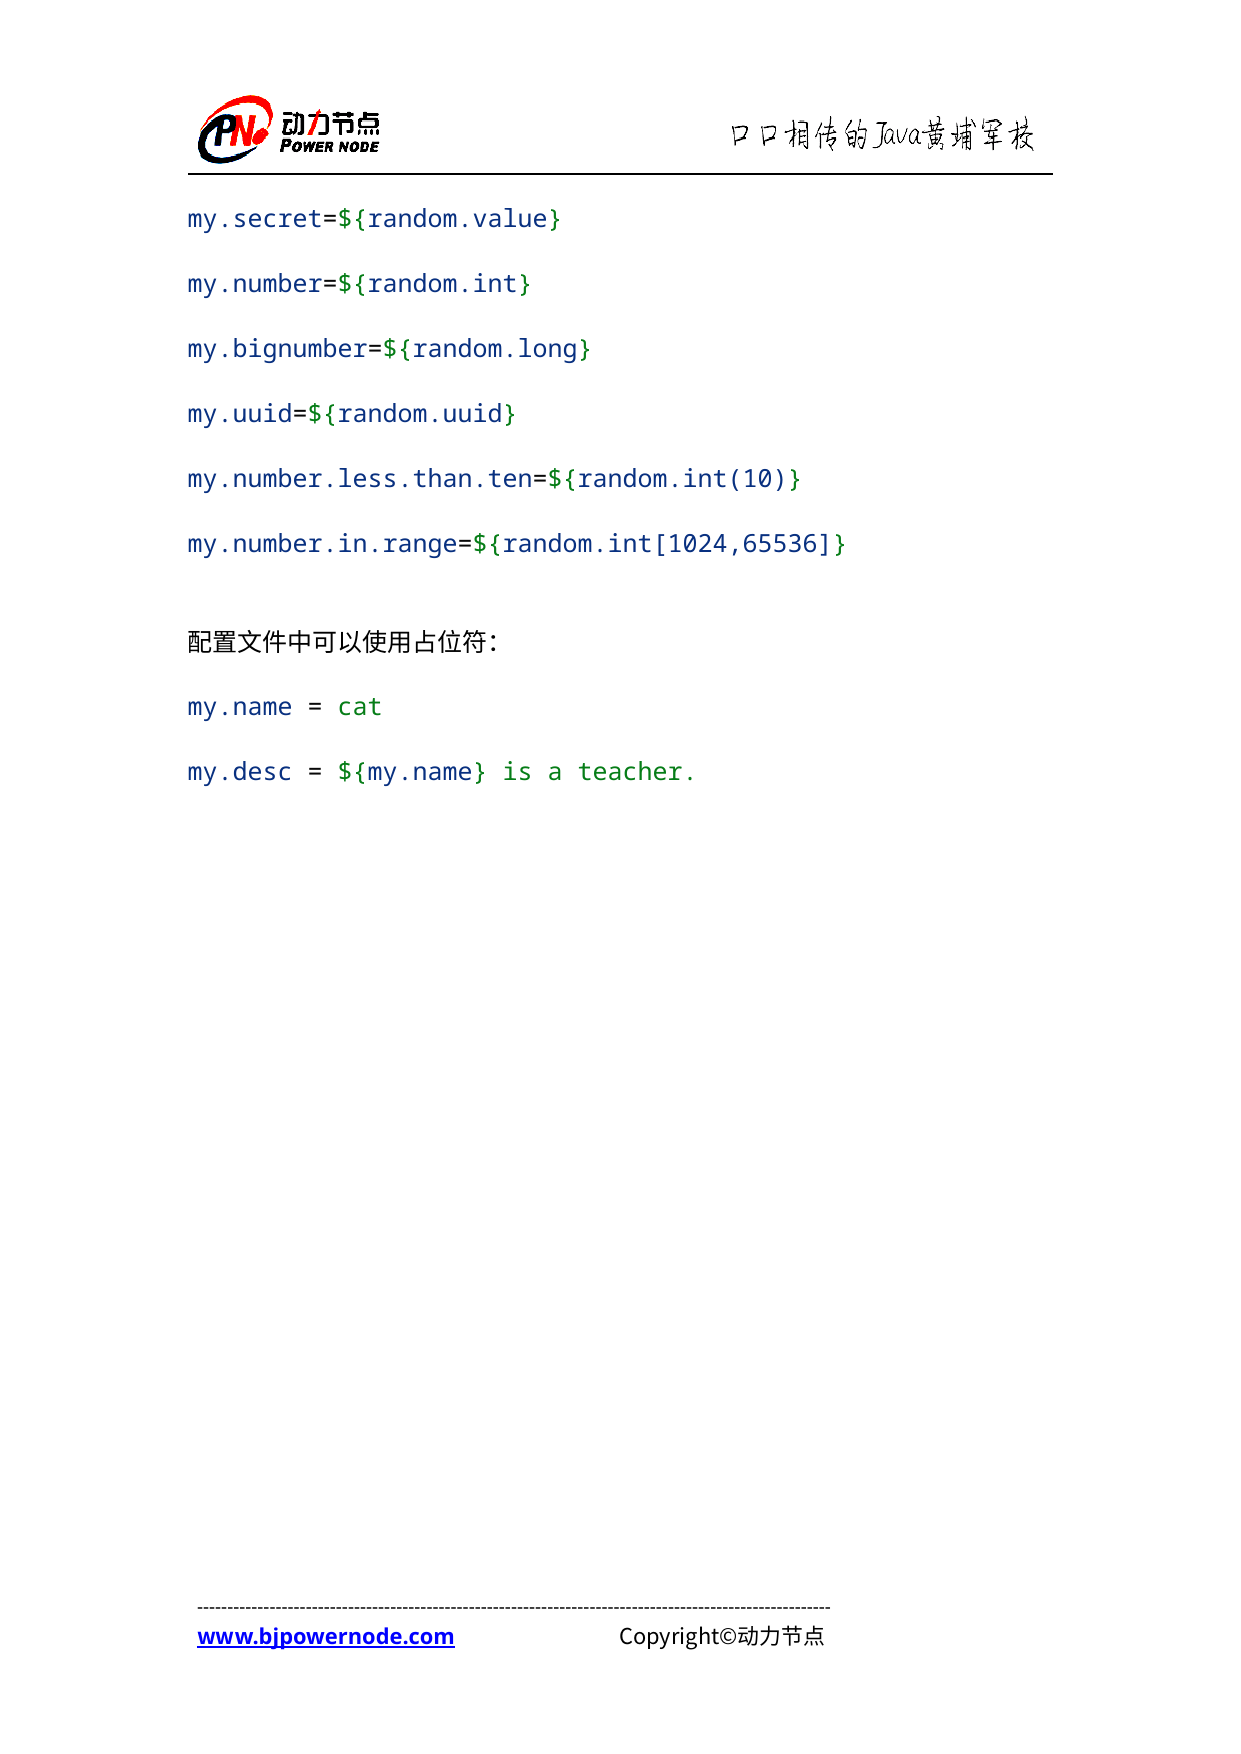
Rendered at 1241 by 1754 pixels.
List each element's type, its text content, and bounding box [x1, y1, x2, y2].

text 配置文件中可以使用占位符： [187, 608, 1053, 673]
text my.name = cat my.desc = ${my.name} is a teacher. [187, 673, 1053, 803]
picture [187, 88, 1053, 172]
text my.secret=${random.value} my.number=${random.int} my.bignumber=${random.long} my.uuid=${random.uuid} my.number.less.than.ten=${random.int(10)} my.number.in.range=${random.int[1024,65536]} [187, 185, 1053, 575]
